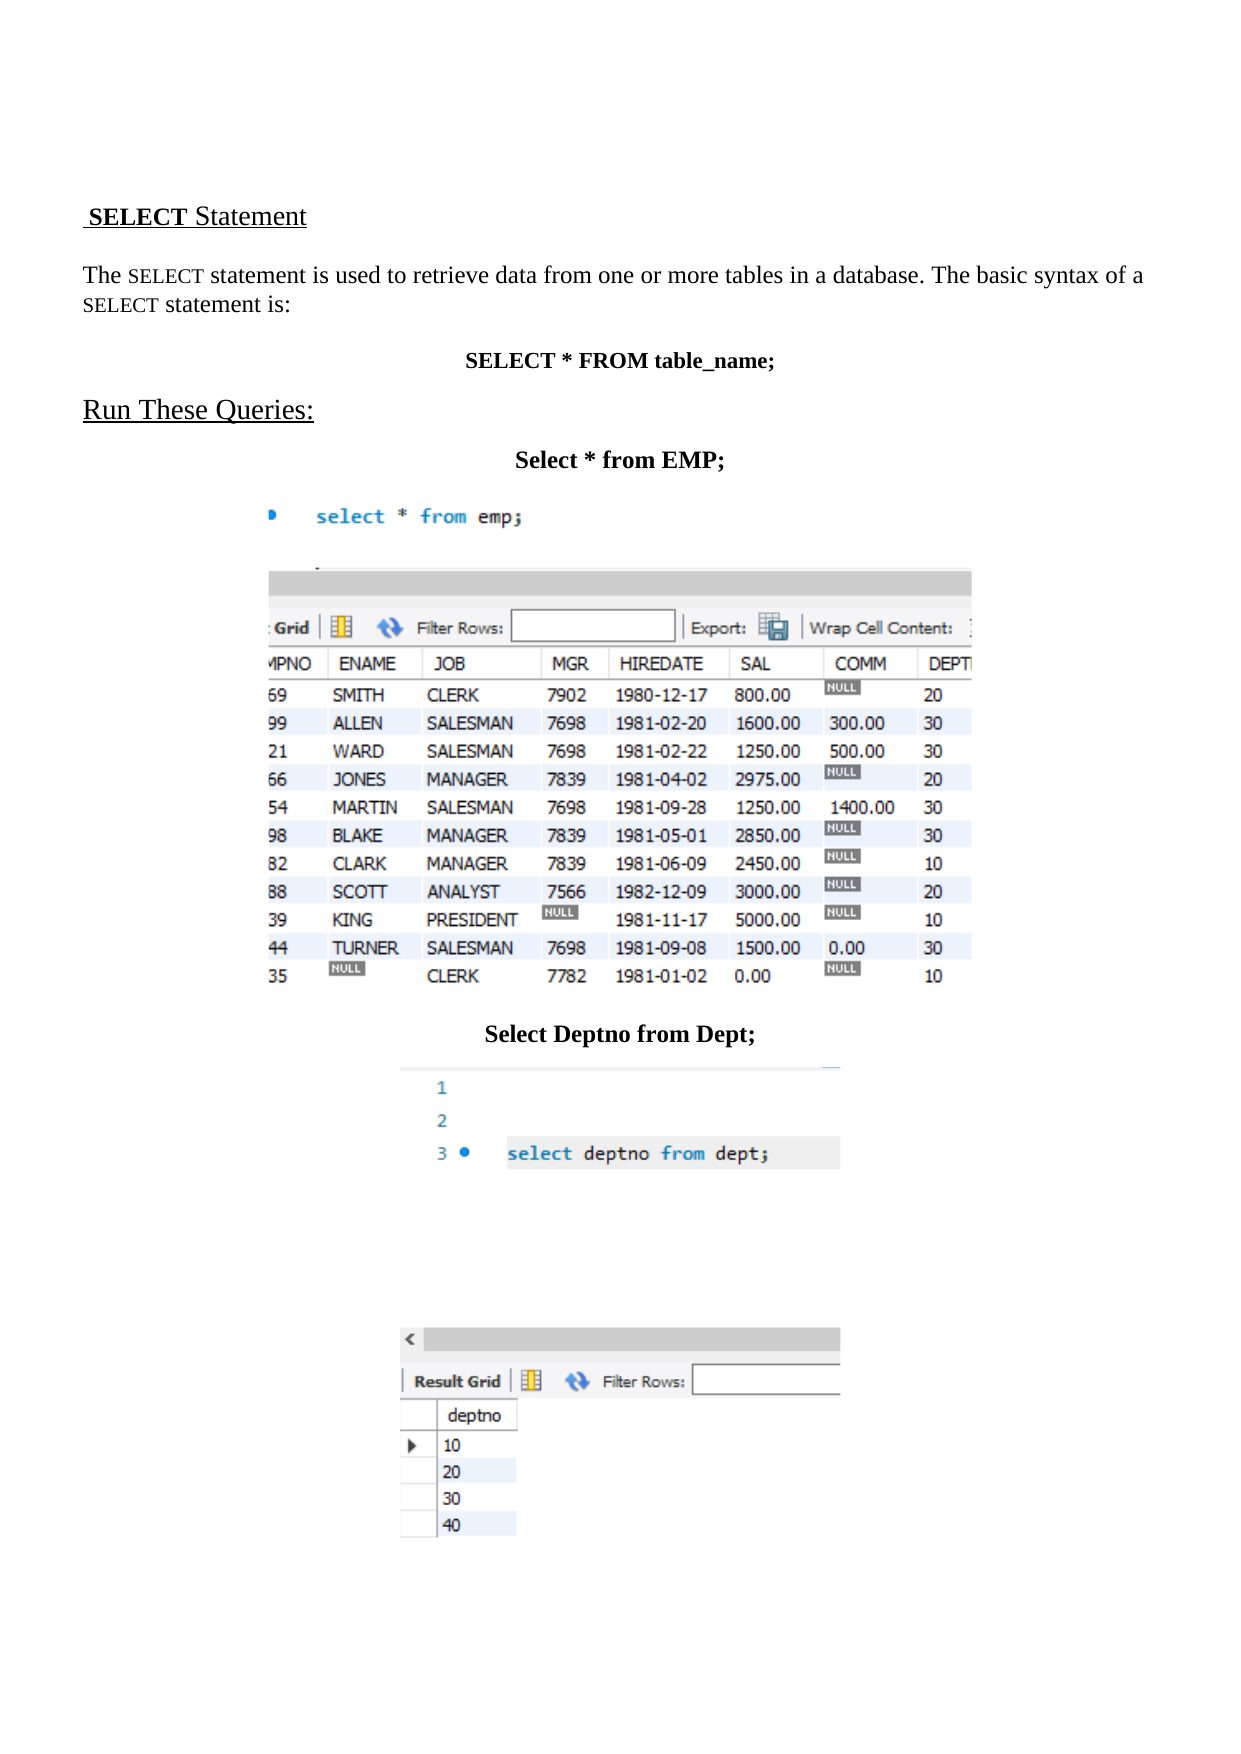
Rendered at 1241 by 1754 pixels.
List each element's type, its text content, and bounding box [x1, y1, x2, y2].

text Run These Queries: [82, 392, 1158, 426]
text The SELECT statement is used to retrieve data from one or more tables in a database. The basic syntax of a SELECT statement is: [82, 260, 1158, 318]
text Select * from EMP; [82, 445, 1158, 474]
picture [268, 492, 972, 1001]
text SELECT Statement [82, 199, 1158, 231]
picture [399, 1067, 841, 1574]
text SELECT * FROM table_name; [82, 347, 1158, 373]
text Select Deptno from Dept; [82, 1019, 1158, 1048]
